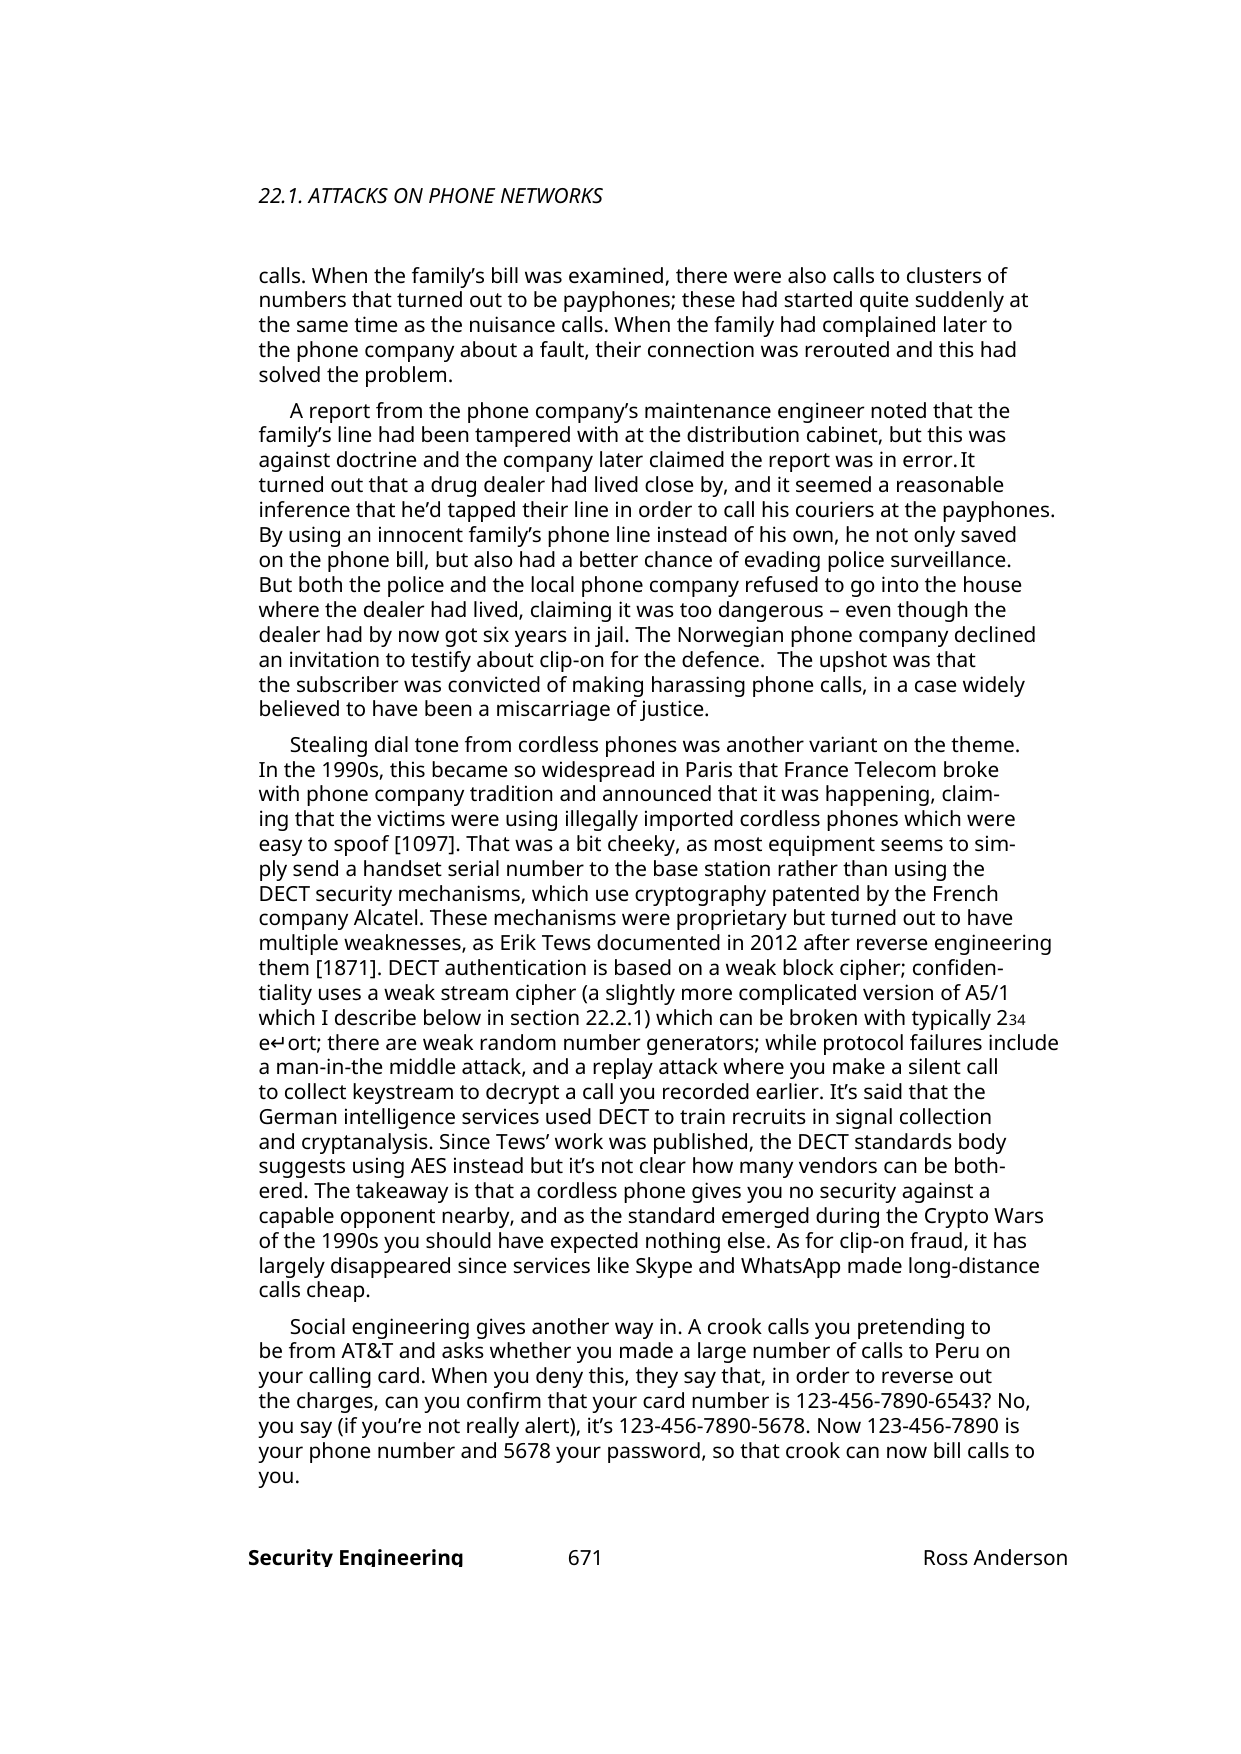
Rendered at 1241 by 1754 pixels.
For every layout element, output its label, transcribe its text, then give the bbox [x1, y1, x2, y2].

text turned out that a drug dealer had lived close by, and it seemed a reasonable inference that he’d tapped their line in order to call his couriers at the payphones. By using an innocent family’s phone line instead of his own, he not only saved on the phone bill, but also had a better chance of evading police surveillance. But both the police and the local phone company refused to go into the house where the dealer had lived, claiming it was too dangerous – even though the dealer had by now got six years in jail. The Norwegian phone company declined an invitation to testify about clip-on for the defence. The upshot was that [150, 472, 1090, 672]
text A report from the phone company’s maintenance engineer noted that the [150, 402, 1090, 422]
text the subscriber was convicted of making harassing phone calls, in a case widely believed to have been a miscarriage of justice. [150, 672, 1090, 722]
table_header Ross Anderson [821, 1518, 1134, 1567]
text In the 1990s, this became so widespread in Paris that France Telecom broke with phone company tradition and announced that it was happening, claim- ing that the victims were using illegally imported cordless phones which were easy to spoof [1097]. That was a bit cheeky, as most equipment seems to sim- ply send a handset serial number to the base station rather than using the DECT security mechanisms, which use cryptography patented by the French company Alcatel. These mechanisms were proprietary but turned out to have multiple weaknesses, as Erik Tews documented in 2012 after reverse engineering them [1871]. DECT authentication is based on a weak block cipher; conﬁden- tiality uses a weak stream cipher (a slightly more complicated version of A5/1 which I describe below in section 22.2.1) which can be broken with typically 234 [150, 757, 1090, 1030]
table_header Security Engineering [194, 1518, 507, 1567]
text Stealing dial tone from cordless phones was another variant on the theme. [150, 736, 1090, 757]
table_header 671 [507, 1518, 821, 1567]
text Social engineering gives another way in. A crook calls you pretending to [150, 1317, 1090, 1338]
text e↵ort; there are weak random number generators; while protocol failures include a man-in-the middle attack, and a replay attack where you make a silent call to collect keystream to decrypt a call you recorded earlier. It’s said that the German intelligence services used DECT to train recruits in signal collection and cryptanalysis. Since Tews’ work was published, the DECT standards body suggests using AES instead but it’s not clear how many vendors can be both- ered. The takeaway is that a cordless phone gives you no security against a capable opponent nearby, and as the standard emerged during the Crypto Wars of the 1990s you should have expected nothing else. As for clip-on fraud, it has largely disappeared since services like Skype and WhatsApp made long-distance calls cheap. [150, 1030, 1090, 1303]
text 22.1. ATTACKS ON PHONE NETWORKS [150, 187, 1090, 208]
text family’s line had been tampered with at the distribution cabinet, but this was against doctrine and the company later claimed the report was in error. It [150, 423, 1090, 472]
text calls. When the family’s bill was examined, there were also calls to clusters of numbers that turned out to be payphones; these had started quite suddenly at the same time as the nuisance calls. When the family had complained later to the phone company about a fault, their connection was rerouted and this had solved the problem. [150, 263, 1090, 387]
text be from AT&T and asks whether you made a large number of calls to Peru on your calling card. When you deny this, they say that, in order to reverse out the charges, can you conﬁrm that your card number is 123-456-7890-6543? No, you say (if you’re not really alert), it’s 123-456-7890-5678. Now 123-456-7890 is your phone number and 5678 your password, so that crook can now bill calls to you. [150, 1338, 1090, 1488]
